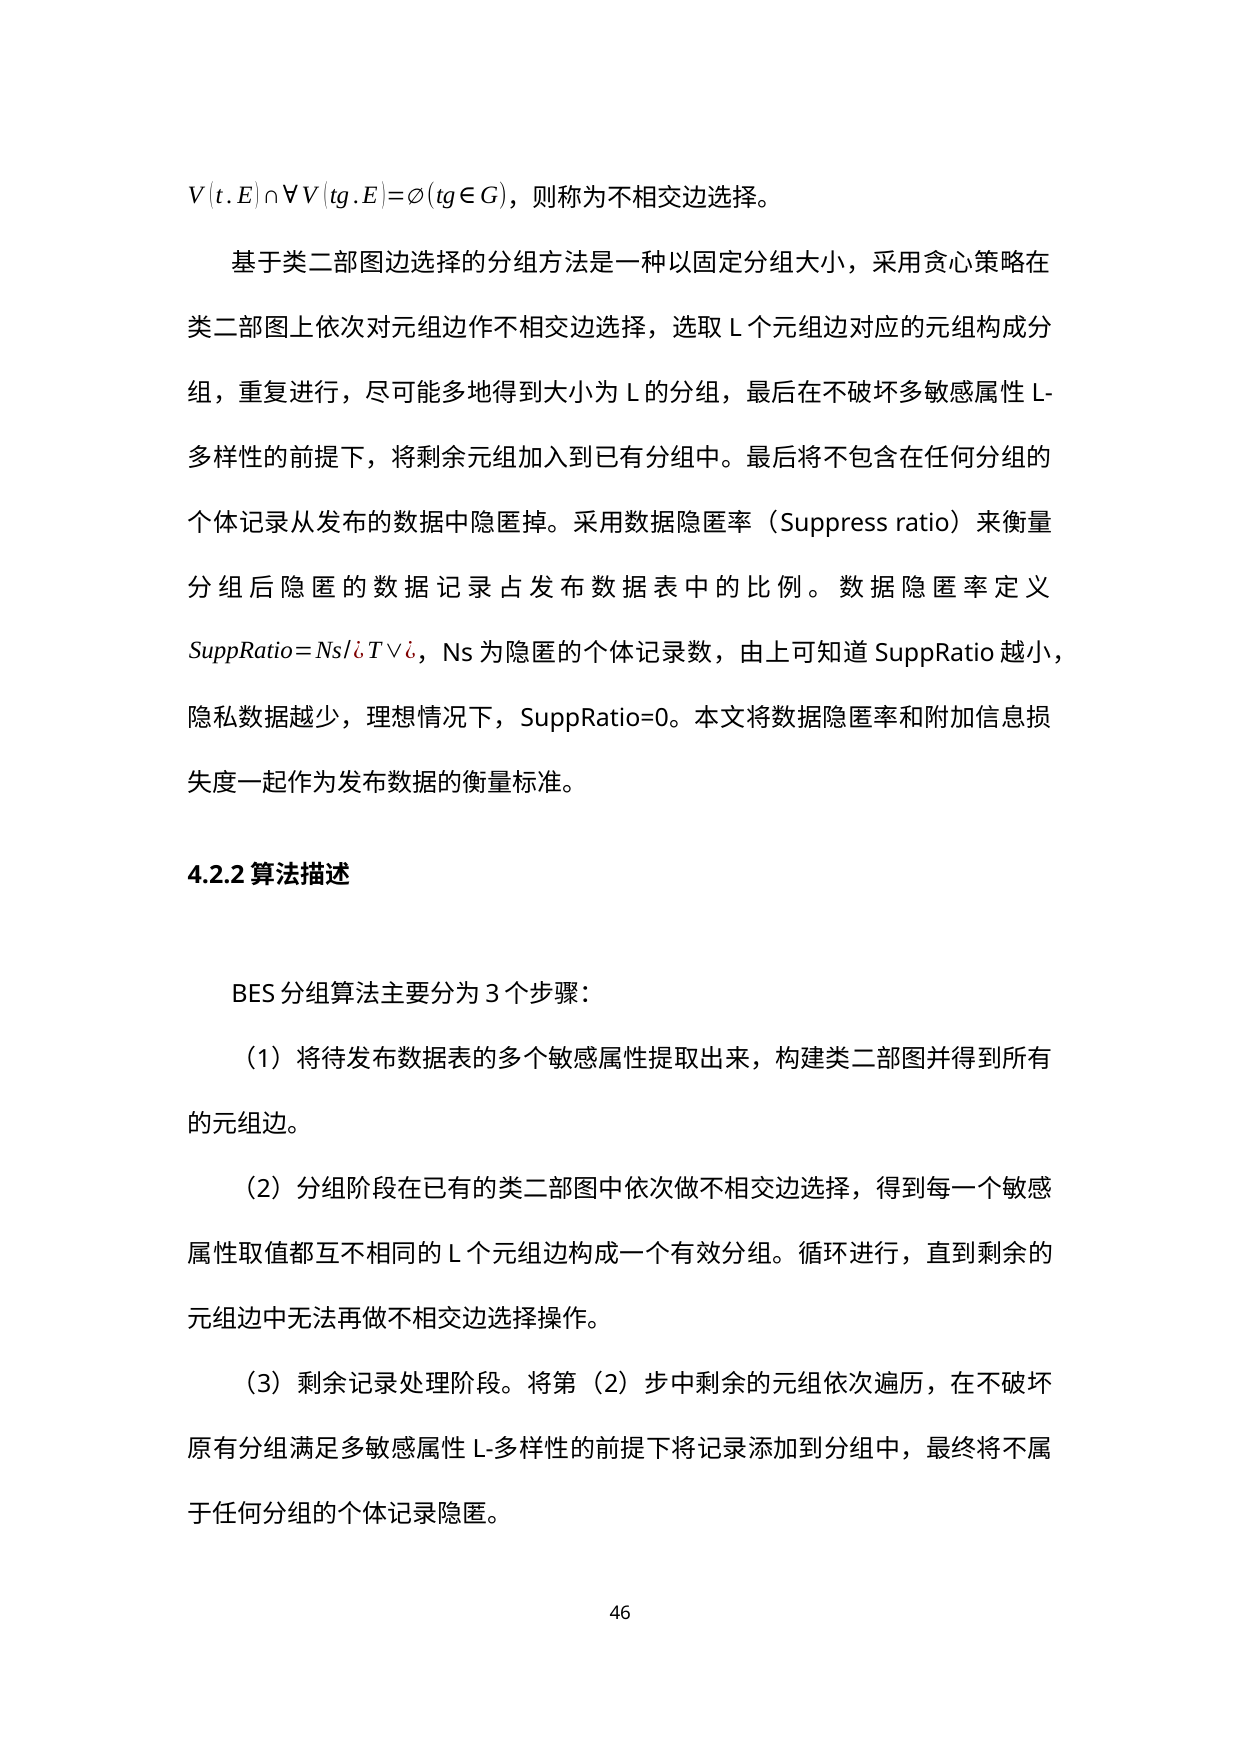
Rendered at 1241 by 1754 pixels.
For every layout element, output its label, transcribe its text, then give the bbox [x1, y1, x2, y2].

text （3）剩余记录处理阶段。将第（2）步中剩余的元组依次遍历，在不破坏原有分组满足多敏感属性L-多样性的前提下将记录添加到分组中，最终将不属于任何分组的个体记录隐匿。 [187, 1349, 1053, 1544]
subtitle 4.2.2算法描述 [187, 840, 1053, 905]
text （2）分组阶段在已有的类二部图中依次做不相交边选择，得到每一个敏感属性取值都互不相同的L个元组边构成一个有效分组。循环进行，直到剩余的元组边中无法再做不相交边选择操作。 [187, 1154, 1053, 1349]
text （1）将待发布数据表的多个敏感属性提取出来，构建类二部图并得到所有的元组边。 [187, 1024, 1053, 1154]
text BES分组算法主要分为3个步骤： [187, 959, 1053, 1024]
text ，则称为不相交边选择。 [187, 163, 1053, 228]
text 基于类二部图边选择的分组方法是一种以固定分组大小，采用贪心策略在类二部图上依次对元组边作不相交边选择，选取L个元组边对应的元组构成分组，重复进行，尽可能多地得到大小为L的分组，最后在不破坏多敏感属性L-多样性的前提下，将剩余元组加入到已有分组中。最后将不包含在任何分组的个体记录从发布的数据中隐匿掉。采用数据隐匿率（Suppress ratio）来衡量分组后隐匿的数据记录占发布数据表中的比例。数据隐匿率定义，Ns为隐匿的个体记录数，由上可知道SuppRatio越小，隐私数据越少，理想情况下，SuppRatio=0。本文将数据隐匿率和附加信息损失度一起作为发布数据的衡量标准。 [187, 228, 1053, 813]
